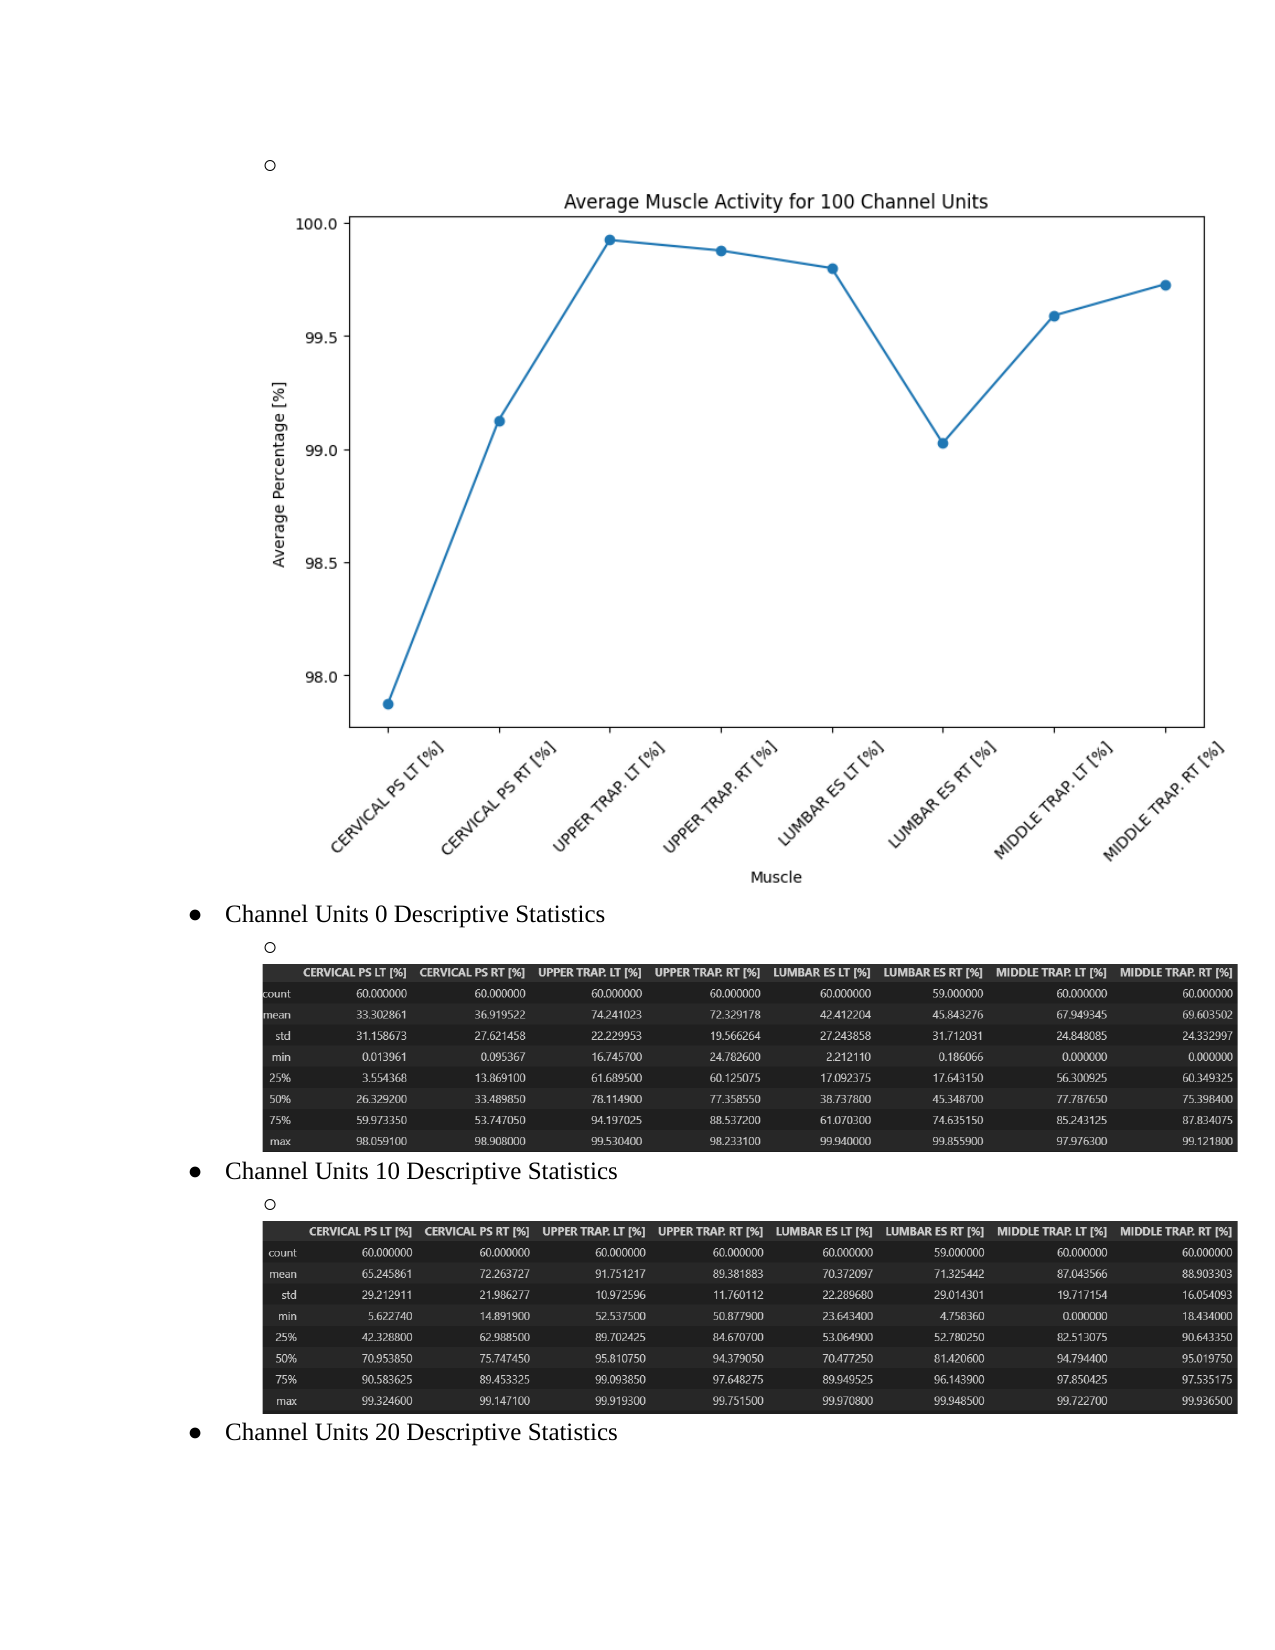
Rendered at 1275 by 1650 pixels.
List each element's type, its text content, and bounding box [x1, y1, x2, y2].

list Channel Units 0 Descriptive Statistics [187, 899, 1125, 928]
picture [262, 1221, 1238, 1414]
picture [262, 182, 1238, 896]
picture [262, 964, 1238, 1152]
list Channel Units 10 Descriptive Statistics [187, 1156, 1125, 1185]
list Channel Units 20 Descriptive Statistics [187, 1417, 1125, 1446]
